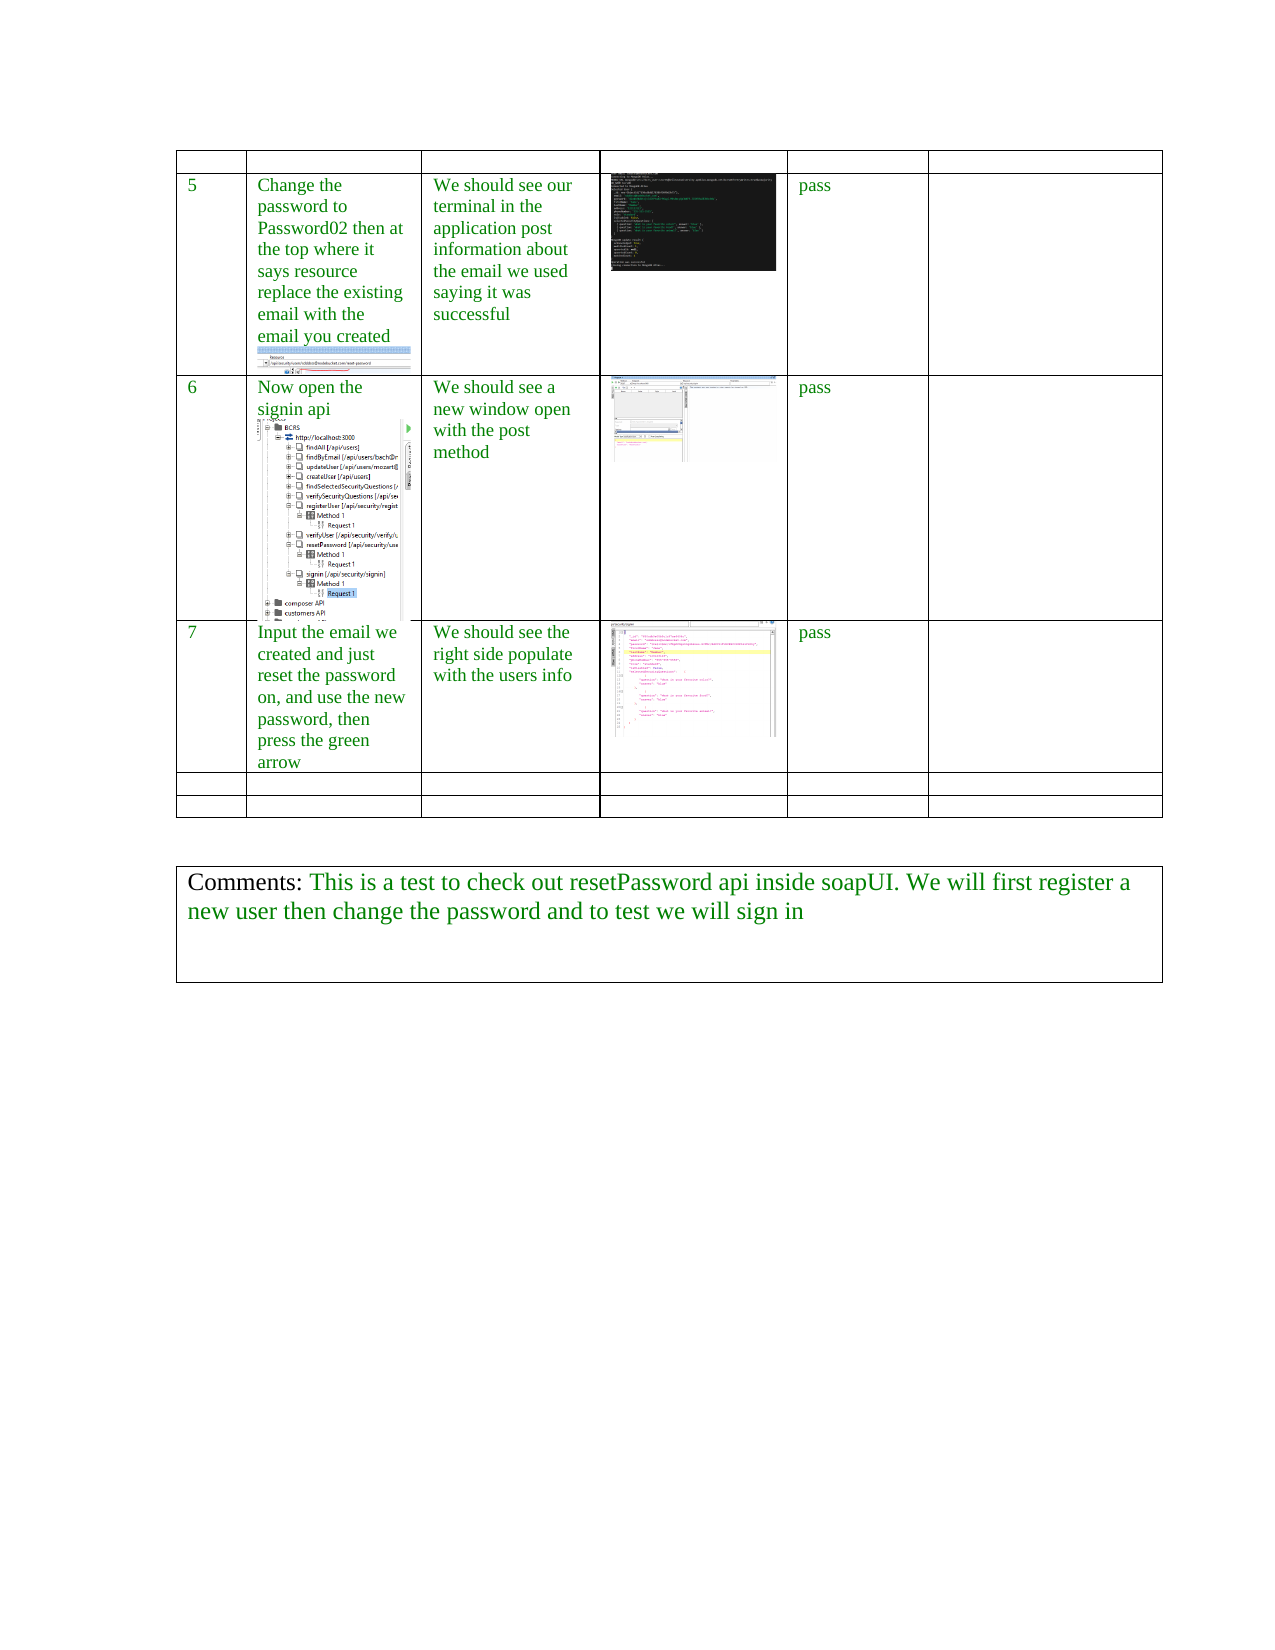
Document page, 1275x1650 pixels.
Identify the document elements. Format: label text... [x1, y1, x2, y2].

table_cell [601, 621, 787, 772]
table_cell [601, 796, 787, 817]
table_cell Input the email we created and just reset the password on, and use the new password, then press the green arrow [247, 621, 421, 772]
table_cell [177, 796, 246, 817]
picture [611, 621, 777, 737]
table_cell [788, 151, 928, 173]
table_cell [929, 376, 1162, 620]
picture [257, 419, 411, 621]
table_cell We should see the right side populate with the users info [422, 621, 599, 772]
table_cell [422, 773, 599, 795]
table_cell [422, 796, 599, 817]
table_cell [929, 773, 1162, 795]
table_cell [601, 174, 787, 375]
table_cell 6 [177, 376, 246, 620]
table_cell [929, 151, 1162, 173]
table_cell [247, 796, 421, 817]
table_cell [601, 151, 787, 173]
table_cell [929, 621, 1162, 772]
table_cell [788, 796, 928, 817]
picture [611, 173, 777, 271]
table_cell [247, 773, 421, 795]
table_cell 7 [177, 621, 246, 772]
table_cell [601, 773, 787, 795]
table_cell [177, 773, 246, 795]
table_header Comments: This is a test to check out resetPassword api inside soapUI. We will first register a new user then change the password and to test we will sign in [177, 867, 1162, 982]
table_cell [929, 796, 1162, 817]
picture [257, 346, 411, 374]
table_cell pass [788, 174, 928, 375]
table_cell pass [788, 376, 928, 620]
table_cell Now open the signin api [247, 376, 421, 620]
table_cell pass [788, 621, 928, 772]
table_cell We should see a new window open with the post method [422, 376, 599, 620]
picture [611, 376, 777, 462]
table_cell [177, 151, 246, 173]
table_cell [422, 151, 599, 173]
table_cell 5 [177, 174, 246, 375]
table_cell We should see our terminal in the application post information about the email we used saying it was successful [422, 174, 599, 375]
table_cell [247, 151, 421, 173]
table_cell [601, 376, 787, 620]
table_cell Change the password to Password02 then at the top where it says resource replace the existing email with the email you created [247, 174, 421, 375]
table_cell [929, 174, 1162, 375]
table_cell [788, 773, 928, 795]
